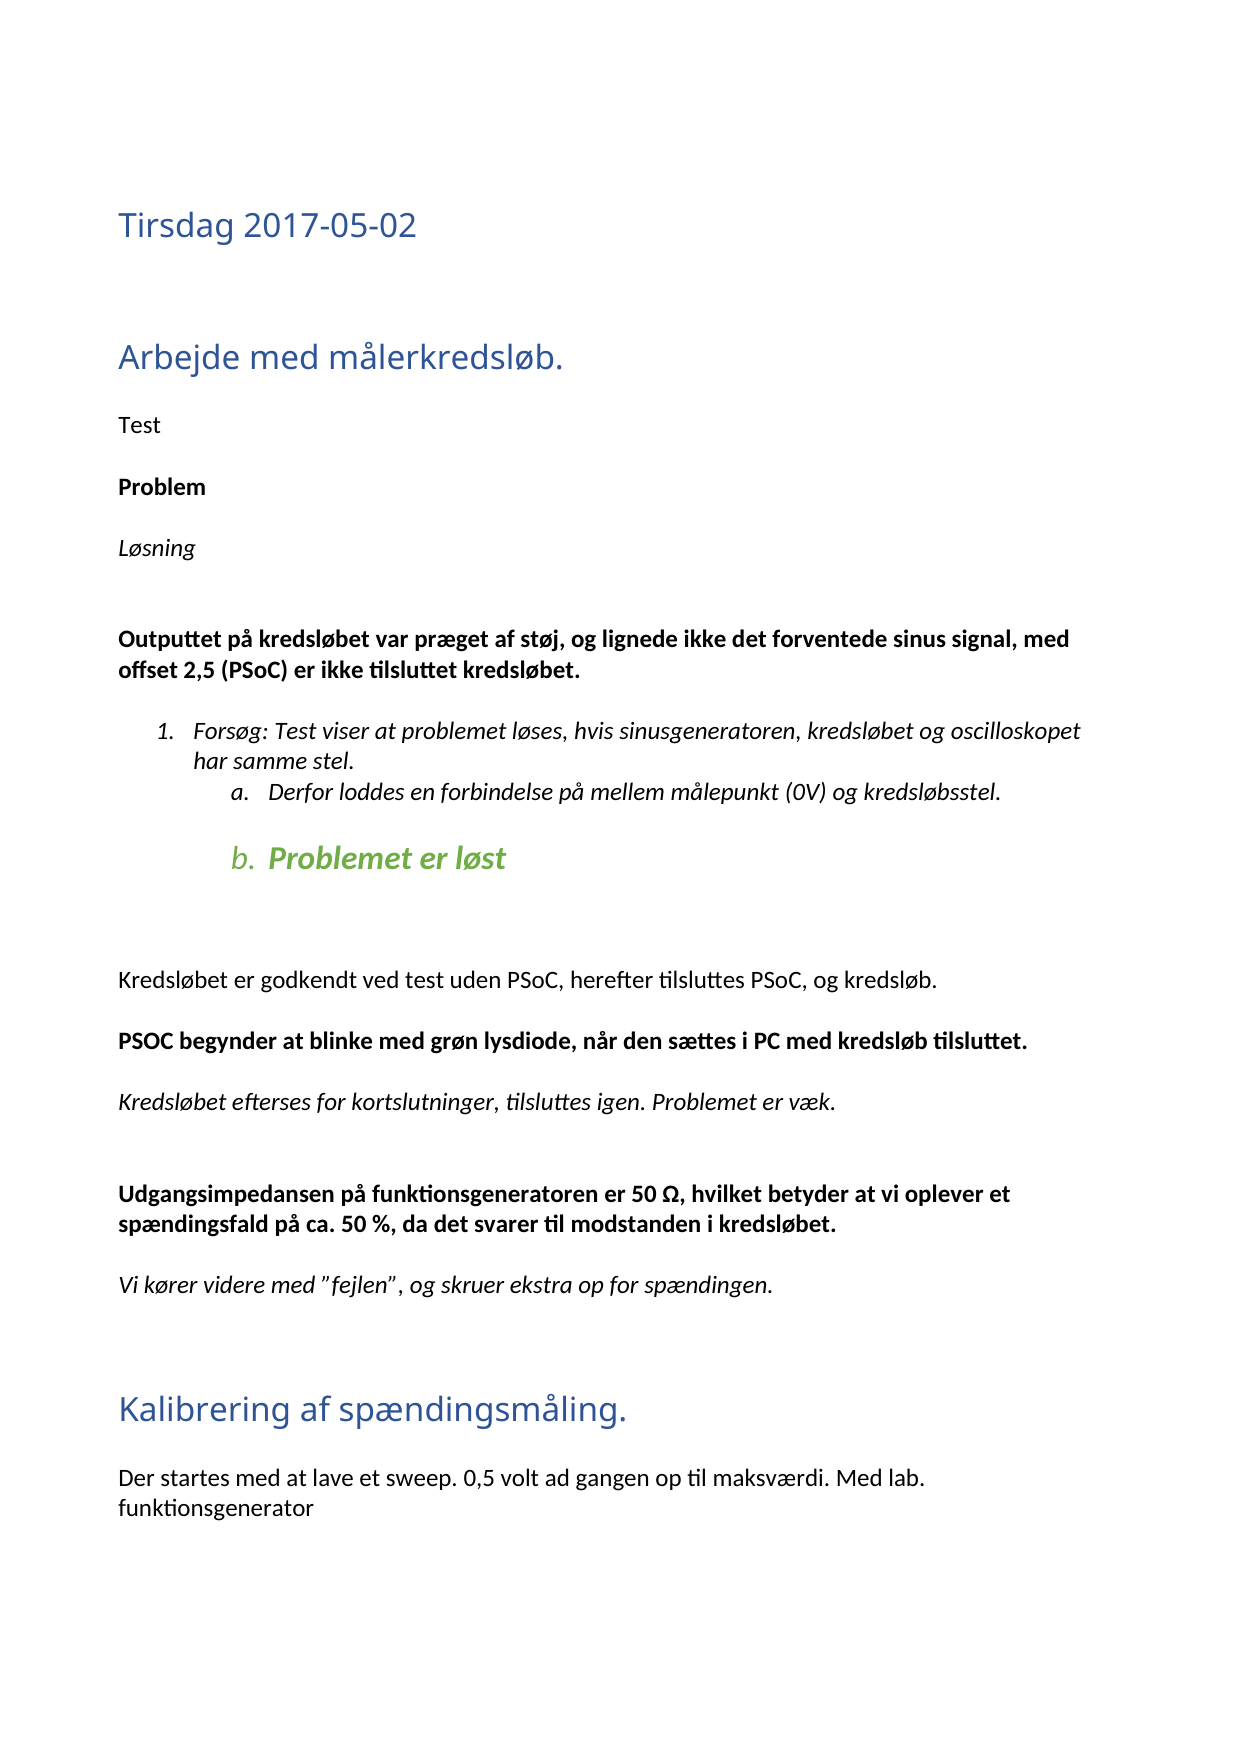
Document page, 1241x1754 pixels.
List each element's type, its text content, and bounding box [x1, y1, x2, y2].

text Kredsløbet efterses for kortslutninger, tilsluttes igen. Problemet er væk. [118, 1086, 1122, 1117]
text Problem [118, 471, 1122, 501]
subtitle Kalibrering af spændingsmåling. [118, 1386, 1122, 1431]
text Vi kører videre med ”fejlen”, og skruer ekstra op for spændingen. [118, 1269, 1122, 1300]
text Outputtet på kredsløbet var præget af støj, og lignede ikke det forventede sinus signal, med offset 2,5 (PSoC) er ikke tilsluttet kredsløbet. [118, 623, 1122, 684]
text PSOC begynder at blinke med grøn lysdiode, når den sættes i PC med kredsløb tilsluttet. [118, 1025, 1122, 1056]
list Problemet er løst [231, 837, 1122, 878]
text Test [118, 409, 1122, 440]
text Løsning [118, 532, 1122, 562]
text Udgangsimpedansen på funktionsgeneratoren er 50 Ω, hvilket betyder at vi oplever et spændingsfald på ca. 50 %, da det svarer til modstanden i kredsløbet. [118, 1178, 1122, 1239]
subtitle Tirsdag 2017-05-02 [118, 202, 1122, 248]
list Derfor loddes en forbindelse på mellem målepunkt (0V) og kredsløbsstel. [231, 776, 1122, 806]
subtitle Arbejde med målerkredsløb. [118, 334, 1122, 379]
list Forsøg: Test viser at problemet løses, hvis sinusgeneratoren, kredsløbet og oscilloskopet har samme stel. [156, 715, 1122, 776]
text Kredsløbet er godkendt ved test uden PSoC, herefter tilsluttes PSoC, og kredsløb. [118, 964, 1122, 995]
text Der startes med at lave et sweep. 0,5 volt ad gangen op til maksværdi. Med lab. funktionsgenerator [118, 1462, 1122, 1523]
